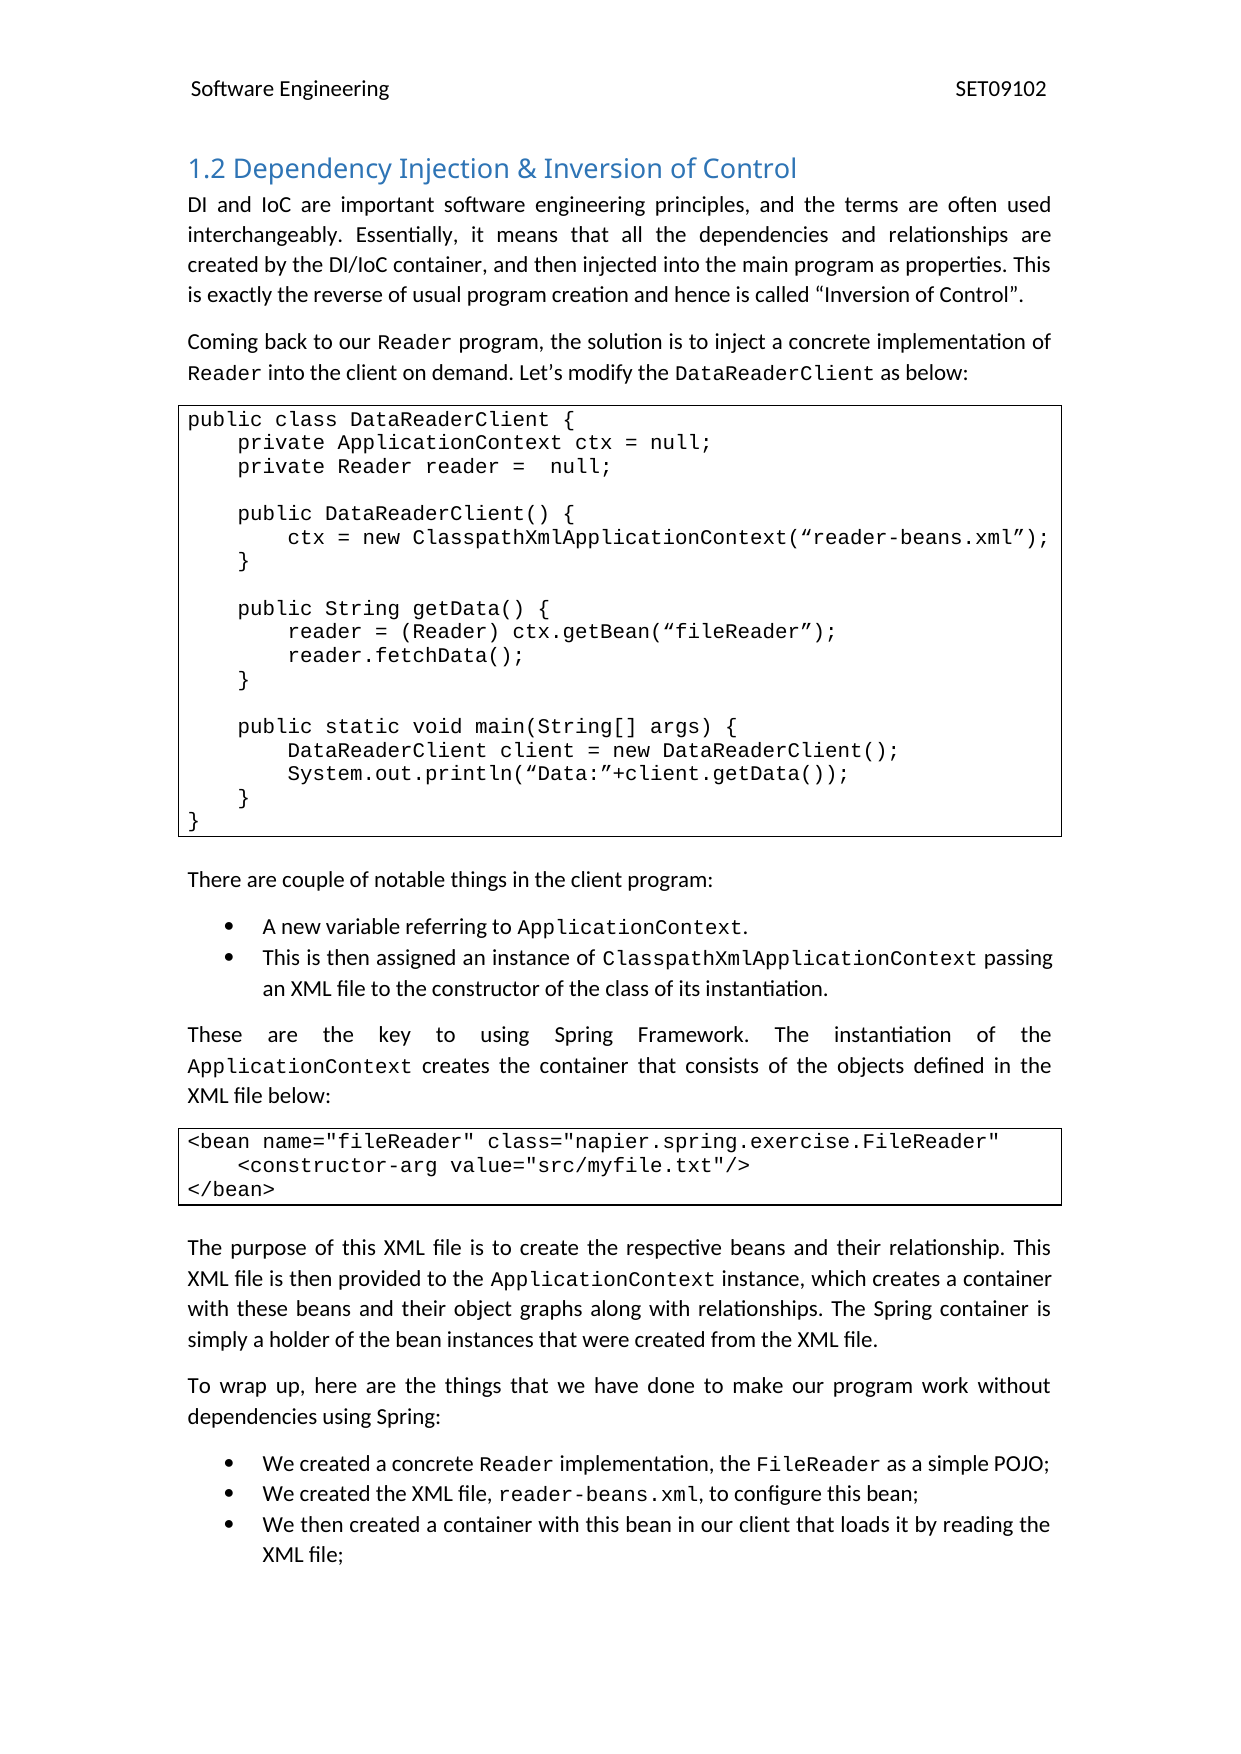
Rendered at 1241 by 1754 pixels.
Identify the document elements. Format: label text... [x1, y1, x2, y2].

text public String getData() { [187, 598, 1053, 621]
list This is then assigned an instance of ClasspathXmlApplicationContext passing an XML file to the constructor of the class of its instantiation. [225, 943, 1053, 1002]
text </bean> [179, 1176, 1061, 1204]
text DI and IoC are important software engineering principles, and the terms are often used interchangeably. Essentially, it means that all the dependencies and relationships are created by the DI/IoC container, and then injected into the main program as properties. This is exactly the reverse of usual program creation and hence is called “Inversion of Control”. [187, 190, 1053, 308]
text <constructor-arg value="src/myfile.txt"/> [187, 1155, 1053, 1176]
text private ApplicationContext ctx = null; [187, 432, 1053, 456]
text Coming back to our Reader program, the solution is to inject a concrete implementation of Reader into the client on demand. Let’s modify the DataReaderClient as below: [187, 327, 1053, 387]
text These are the key to using Spring Framework. The instantiation of the ApplicationContext creates the container that consists of the objects defined in the XML file below: [187, 1021, 1053, 1109]
text The purpose of this XML file is to create the respective beans and their relationship. This XML file is then provided to the ApplicationContext instance, which creates a container with these beans and their object graphs along with relationships. The Spring container is simply a holder of the bean instances that were created from the XML file. [187, 1233, 1053, 1353]
text } [179, 807, 1061, 836]
text public static void main(String[] args) { [187, 716, 1053, 739]
subtitle 1.2 Dependency Injection & Inversion of Control [187, 150, 1053, 187]
list A new variable referring to ApplicationContext. [225, 912, 1053, 941]
list We created a concrete Reader implementation, the FileReader as a simple POJO; [225, 1449, 1053, 1477]
list We then created a container with this bean in our client that loads it by reading the XML file; [225, 1510, 1053, 1568]
list We created the XML file, reader-beans.xml, to configure this bean; [225, 1479, 1053, 1508]
text DataReaderClient client = new DataReaderClient(); [187, 739, 1053, 763]
text There are couple of notable things in the client program: [187, 865, 1053, 893]
text reader = (Reader) ctx.getBean(“fileReader”); [187, 621, 1053, 645]
text To wrap up, here are the things that we have done to make our program work without dependencies using Spring: [187, 1372, 1053, 1430]
text System.out.println(“Data:”+client.getData()); [187, 763, 1053, 787]
text } [187, 550, 1053, 574]
text } [187, 787, 1053, 807]
text } [187, 669, 1053, 692]
text ctx = new ClasspathXmlApplicationContext(“reader-beans.xml”); [187, 527, 1053, 550]
text public class DataReaderClient { [179, 406, 1061, 432]
text reader.fetchData(); [187, 645, 1053, 669]
text private Reader reader = null; [187, 456, 1053, 479]
text public DataReaderClient() { [187, 503, 1053, 527]
text <bean name="fileReader" class="napier.spring.exercise.FileReader" [179, 1129, 1061, 1155]
